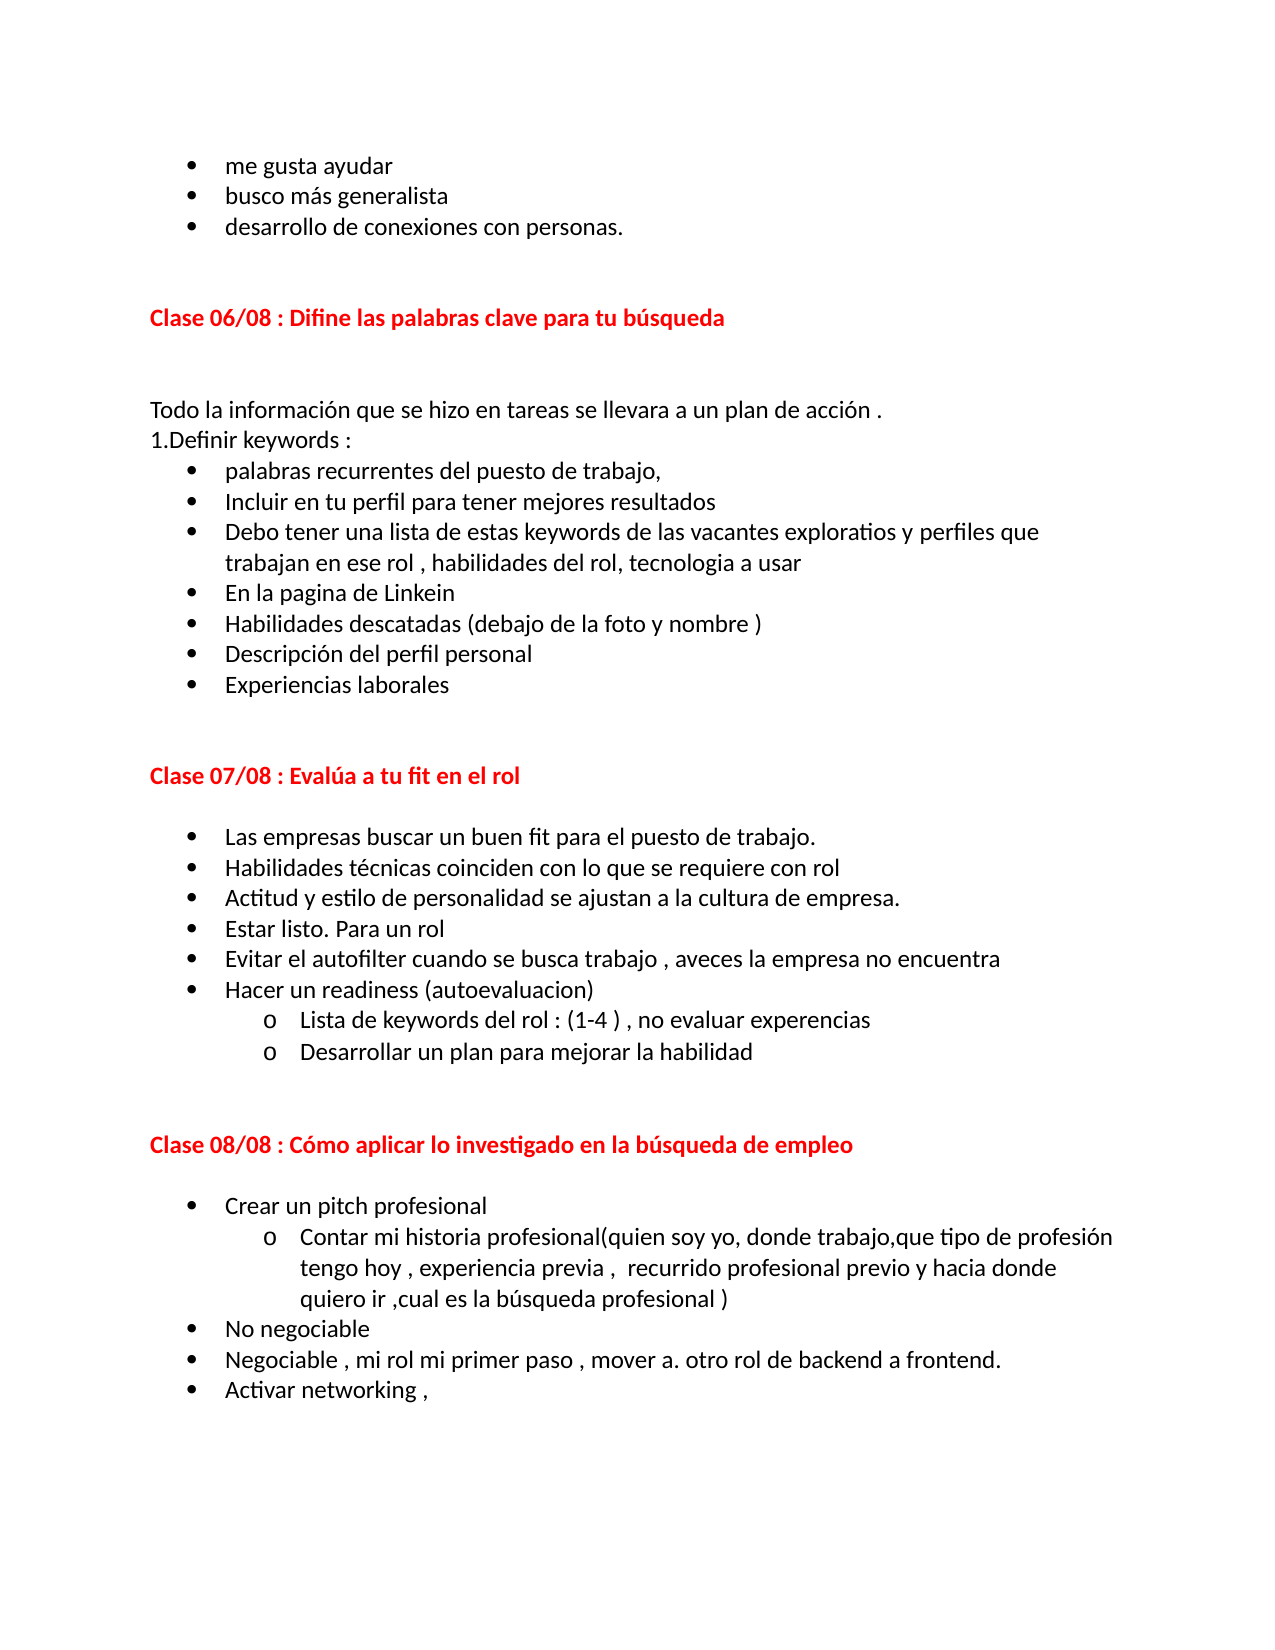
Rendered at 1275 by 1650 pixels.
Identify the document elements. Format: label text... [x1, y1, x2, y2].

list Experiencias laborales [187, 669, 1125, 699]
list Activar networking , [187, 1374, 1125, 1405]
list desarrollo de conexiones con personas. [187, 211, 1125, 242]
text Clase 06/08 : Difine las palabras clave para tu búsqueda [150, 303, 1125, 333]
list Hacer un readiness (autoevaluacion) [187, 974, 1125, 1004]
list Evitar el autofilter cuando se busca trabajo , aveces la empresa no encuentra [187, 943, 1125, 974]
list Negociable , mi rol mi primer paso , mover a. otro rol de backend a frontend. [187, 1344, 1125, 1374]
list Desarrollar un plan para mejorar la habilidad [262, 1036, 1125, 1068]
text Clase 08/08 : Cómo aplicar lo investigado en la búsqueda de empleo [150, 1129, 1125, 1160]
list En la pagina de Linkein [187, 577, 1125, 608]
list Crear un pitch profesional [187, 1190, 1125, 1221]
text Clase 07/08 : Evalúa a tu fit en el rol [150, 760, 1125, 791]
list Incluir en tu perfil para tener mejores resultados [187, 486, 1125, 516]
list Descripción del perfil personal [187, 638, 1125, 669]
text 1.Definir keywords : [150, 425, 1125, 455]
list Debo tener una lista de estas keywords de las vacantes exploratios y perfiles que trabajan en ese rol , habilidades del rol, tecnologia a usar [187, 516, 1125, 577]
list busco más generalista [187, 181, 1125, 211]
list Actitud y estilo de personalidad se ajustan a la cultura de empresa. [187, 882, 1125, 913]
list palabras recurrentes del puesto de trabajo, [187, 455, 1125, 486]
list Habilidades descatadas (debajo de la foto y nombre ) [187, 608, 1125, 638]
list Contar mi historia profesional(quien soy yo, donde trabajo,que tipo de profesión tengo hoy , experiencia previa , recurrido profesional previo y hacia donde quiero ir ,cual es la búsqueda profesional ) [262, 1221, 1125, 1313]
list Lista de keywords del rol : (1-4 ) , no evaluar experencias [262, 1004, 1125, 1036]
list No negociable [187, 1313, 1125, 1344]
list Las empresas buscar un buen fit para el puesto de trabajo. [187, 821, 1125, 852]
list Habilidades técnicas coinciden con lo que se requiere con rol [187, 852, 1125, 882]
text Todo la información que se hizo en tareas se llevara a un plan de acción . [150, 394, 1125, 425]
list Estar listo. Para un rol [187, 913, 1125, 943]
list me gusta ayudar [187, 150, 1125, 181]
